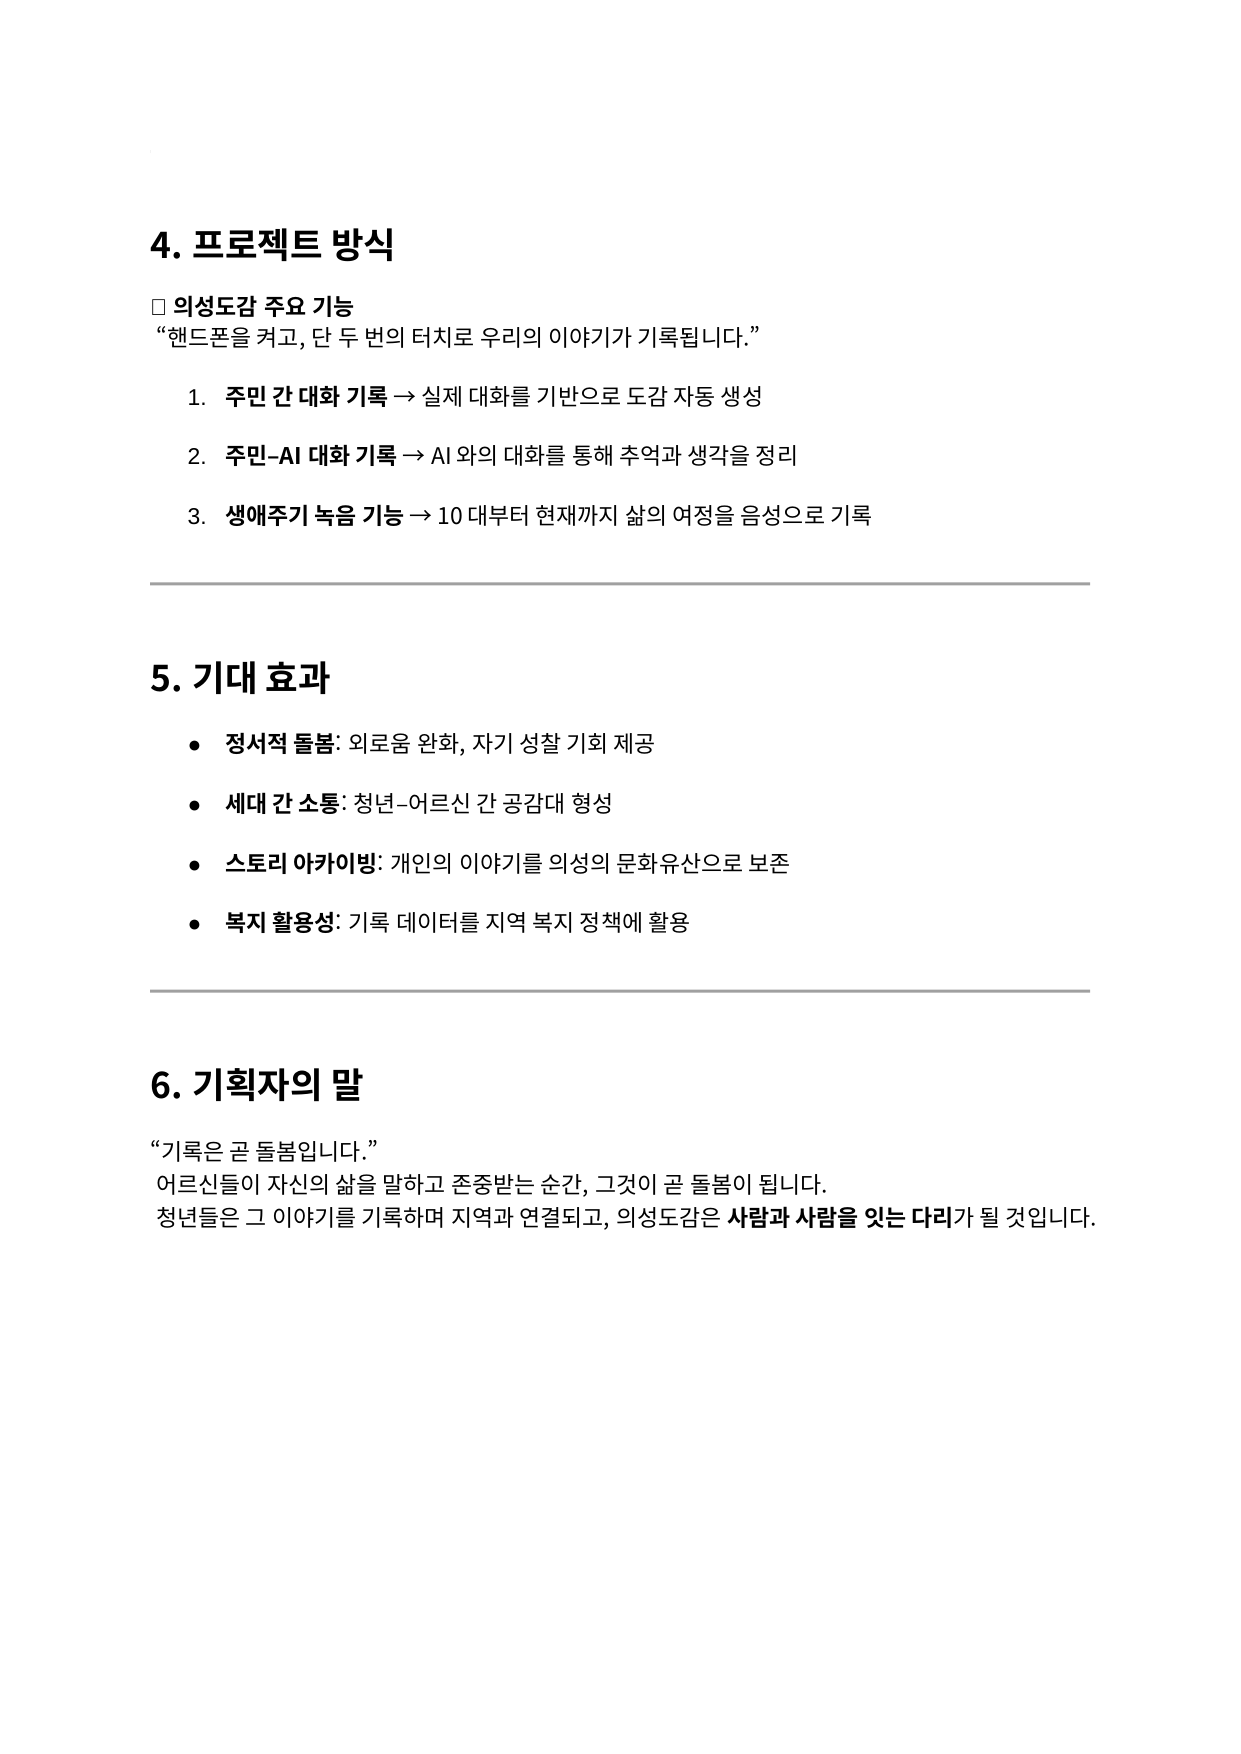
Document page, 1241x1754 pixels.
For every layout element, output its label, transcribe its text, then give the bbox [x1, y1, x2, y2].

list 정서적 돌봄: 외로움 완화, 자기 성찰 기회 제공 [187, 726, 1090, 786]
list 주민–AI 대화 기록 → AI와의 대화를 통해 추억과 생각을 정리 [187, 438, 1090, 498]
text “기록은 곧 돌봄입니다.” 어르신들이 자신의 삶을 말하고 존중받는 순간, 그것이 곧 돌봄이 됩니다. 청년들은 그 이야기를 기록하며 지역과 연결되고, 의성도감은 사람과 사람을 잇는 다리가 될 것입니다. [150, 1133, 1090, 1233]
list 스토리 아카이빙: 개인의 이야기를 의성의 문화유산으로 보존 [187, 845, 1090, 905]
subtitle 5. 기대 효과 [150, 650, 1090, 701]
subtitle 6. 기획자의 말 [150, 1057, 1090, 1108]
list 생애주기 녹음 기능 → 10대부터 현재까지 삶의 여정을 음성으로 기록 [187, 498, 1090, 557]
list 복지 활용성: 기록 데이터를 지역 복지 정책에 활용 [187, 905, 1090, 964]
list 주민 간 대화 기록 → 실제 대화를 기반으로 도감 자동 생성 [187, 378, 1090, 438]
text 📲 의성도감 주요 기능 “핸드폰을 켜고, 단 두 번의 터치로 우리의 이야기가 기록됩니다.” [150, 294, 1090, 353]
subtitle 4. 프로젝트 방식 [150, 218, 1090, 269]
list 세대 간 소통: 청년–어르신 간 공감대 형성 [187, 786, 1090, 845]
